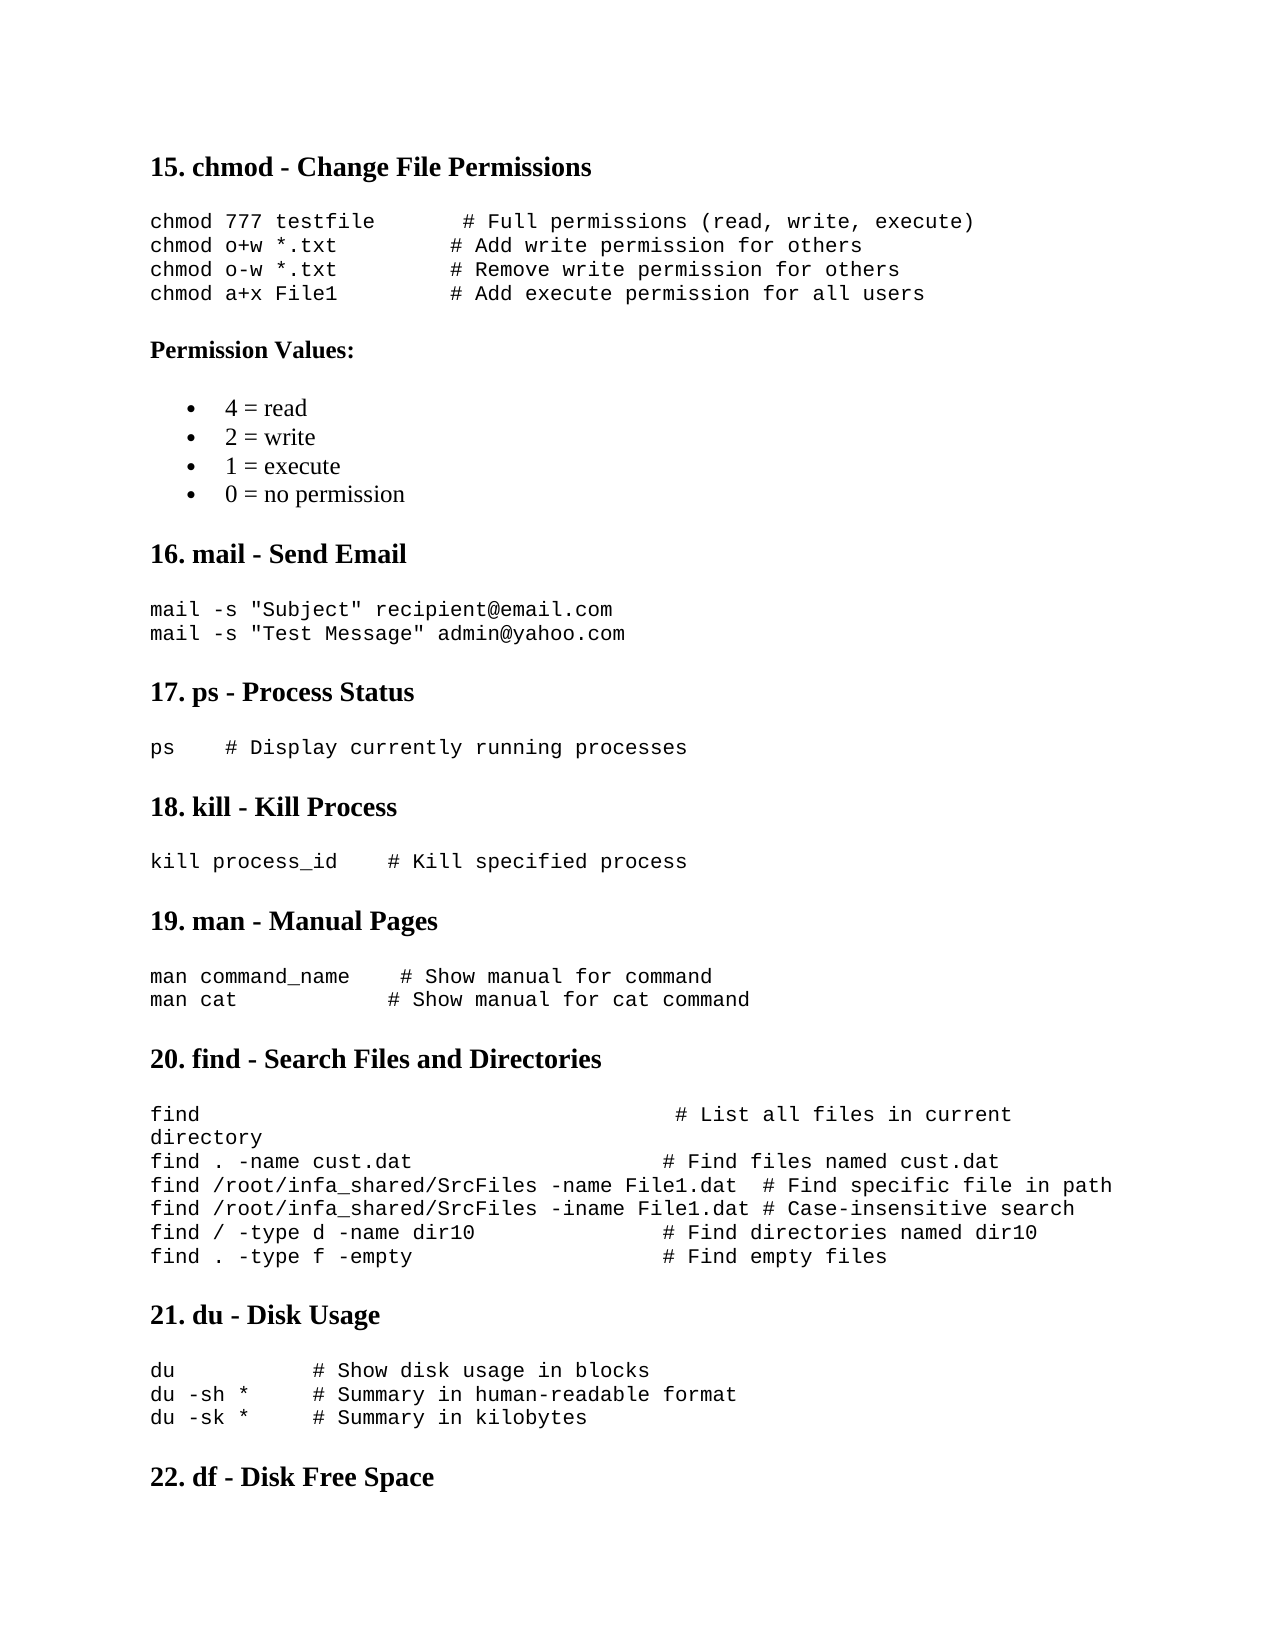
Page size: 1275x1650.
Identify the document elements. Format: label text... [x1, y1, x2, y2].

text find . -name cust.dat # Find files named cust.dat [150, 1151, 1125, 1175]
list 4 = read [187, 393, 1125, 422]
text mail -s "Test Message" admin@yahoo.com [150, 623, 1125, 646]
text du -sh * # Summary in human-readable format [150, 1384, 1125, 1407]
text find /root/infa_shared/SrcFiles -name File1.dat # Find specific file in path [150, 1175, 1125, 1198]
text chmod o+w *.txt # Add write permission for others [150, 235, 1125, 259]
text chmod 777 testfile # Full permissions (read, write, execute) [150, 212, 1125, 235]
text du -sk * # Summary in kilobytes [150, 1407, 1125, 1431]
list 2 = write [187, 422, 1125, 451]
text Permission Values: [150, 335, 1125, 364]
text chmod a+x File1 # Add execute permission for all users [150, 282, 1125, 306]
text ps # Display currently running processes [150, 737, 1125, 761]
list 1 = execute [187, 451, 1125, 479]
text man cat # Show manual for cat command [150, 989, 1125, 1013]
list 0 = no permission [187, 479, 1125, 508]
text 18. kill - Kill Process [150, 790, 1125, 822]
text 19. man - Manual Pages [150, 904, 1125, 937]
text 22. df - Disk Free Space [150, 1460, 1125, 1492]
text find . -type f -empty # Find empty files [150, 1246, 1125, 1269]
text 20. find - Search Files and Directories [150, 1042, 1125, 1074]
text chmod o-w *.txt # Remove write permission for others [150, 259, 1125, 282]
text find /root/infa_shared/SrcFiles -iname File1.dat # Case-insensitive search [150, 1198, 1125, 1222]
text 16. mail - Send Email [150, 537, 1125, 570]
text kill process_id # Kill specified process [150, 851, 1125, 875]
text 15. chmod - Change File Permissions [150, 150, 1125, 182]
text man command_name # Show manual for command [150, 966, 1125, 989]
text find # List all files in current directory [150, 1104, 1125, 1151]
text du # Show disk usage in blocks [150, 1360, 1125, 1384]
text 21. du - Disk Usage [150, 1298, 1125, 1331]
text mail -s "Subject" recipient@email.com [150, 599, 1125, 623]
text 17. ps - Process Status [150, 675, 1125, 708]
text find / -type d -name dir10 # Find directories named dir10 [150, 1222, 1125, 1246]
